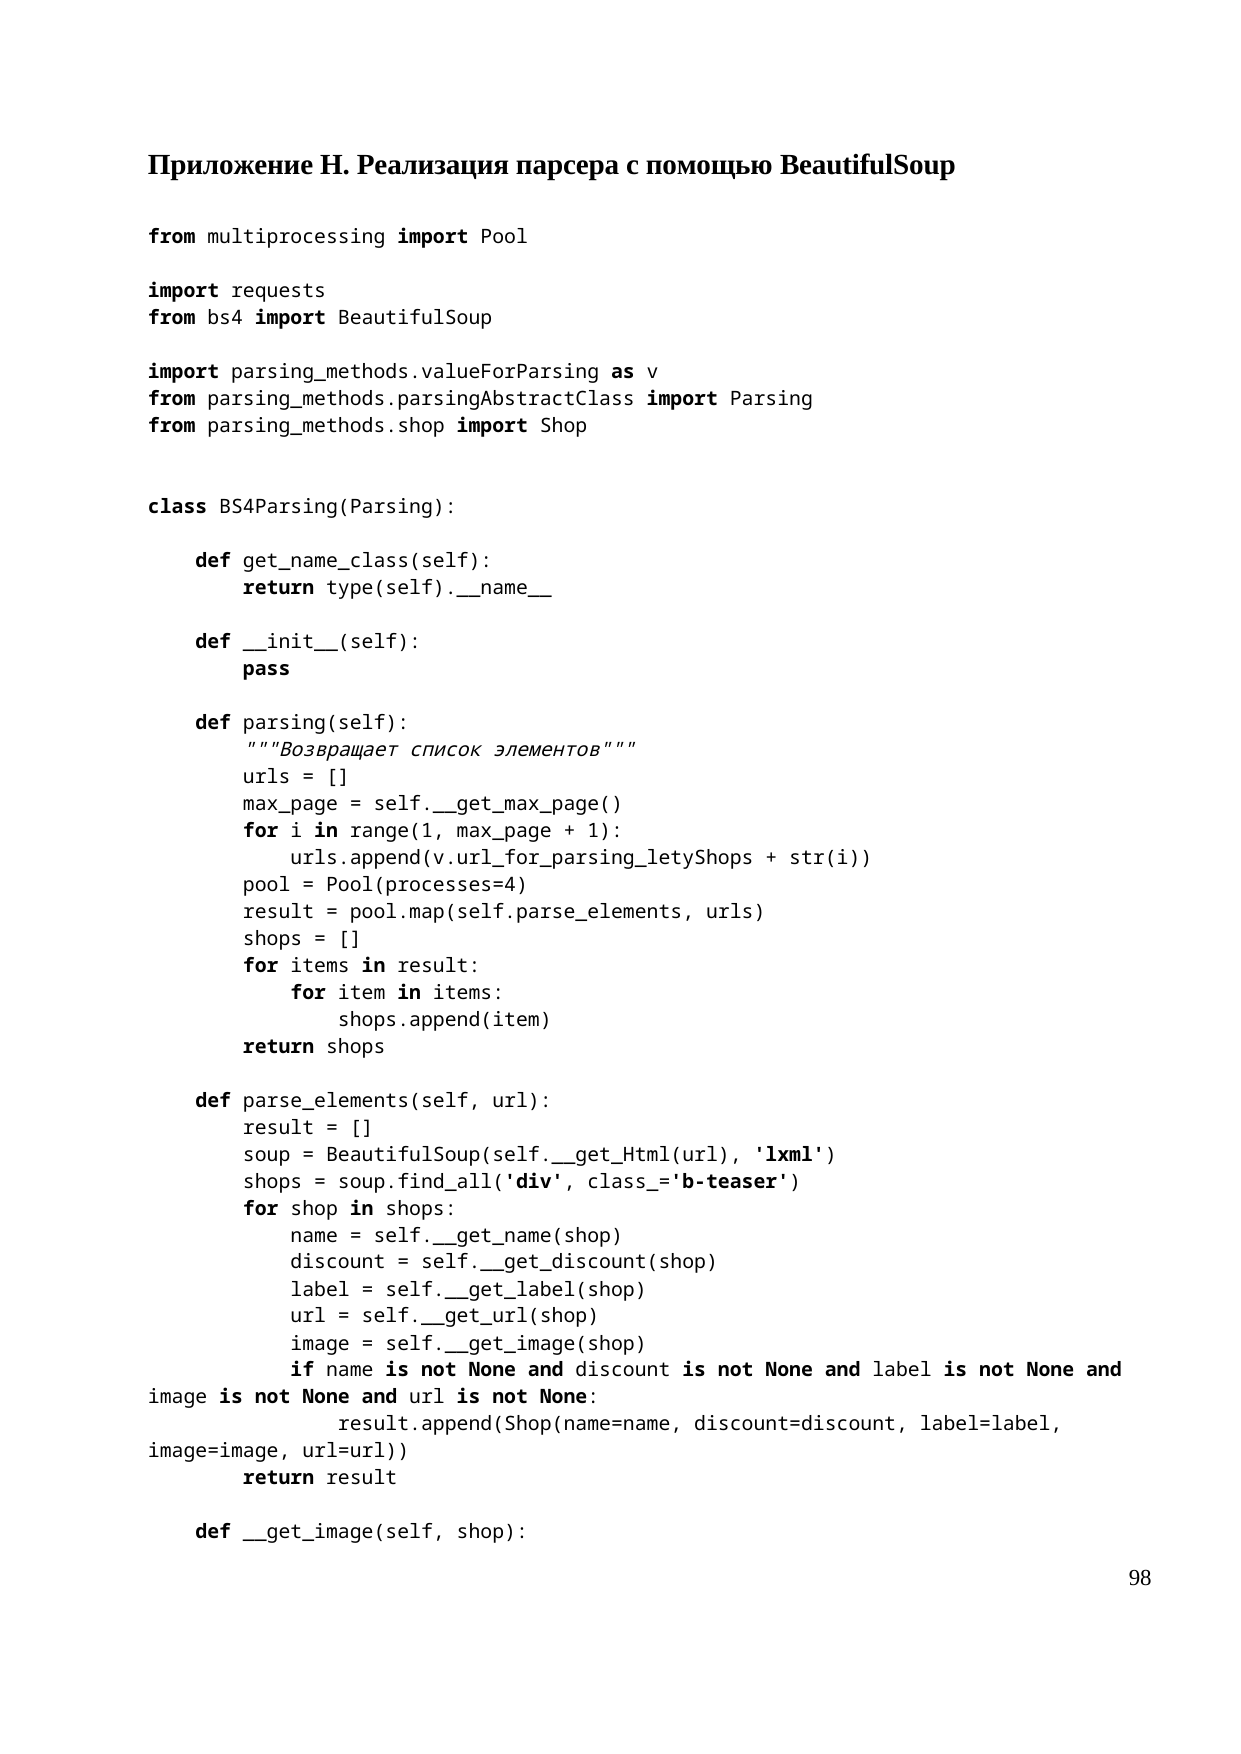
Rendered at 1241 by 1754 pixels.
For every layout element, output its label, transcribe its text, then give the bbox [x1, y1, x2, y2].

subtitle Приложение Н. Реализация парсера с помощью BeautifulSoup [148, 147, 1152, 181]
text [148, 223, 1152, 1544]
